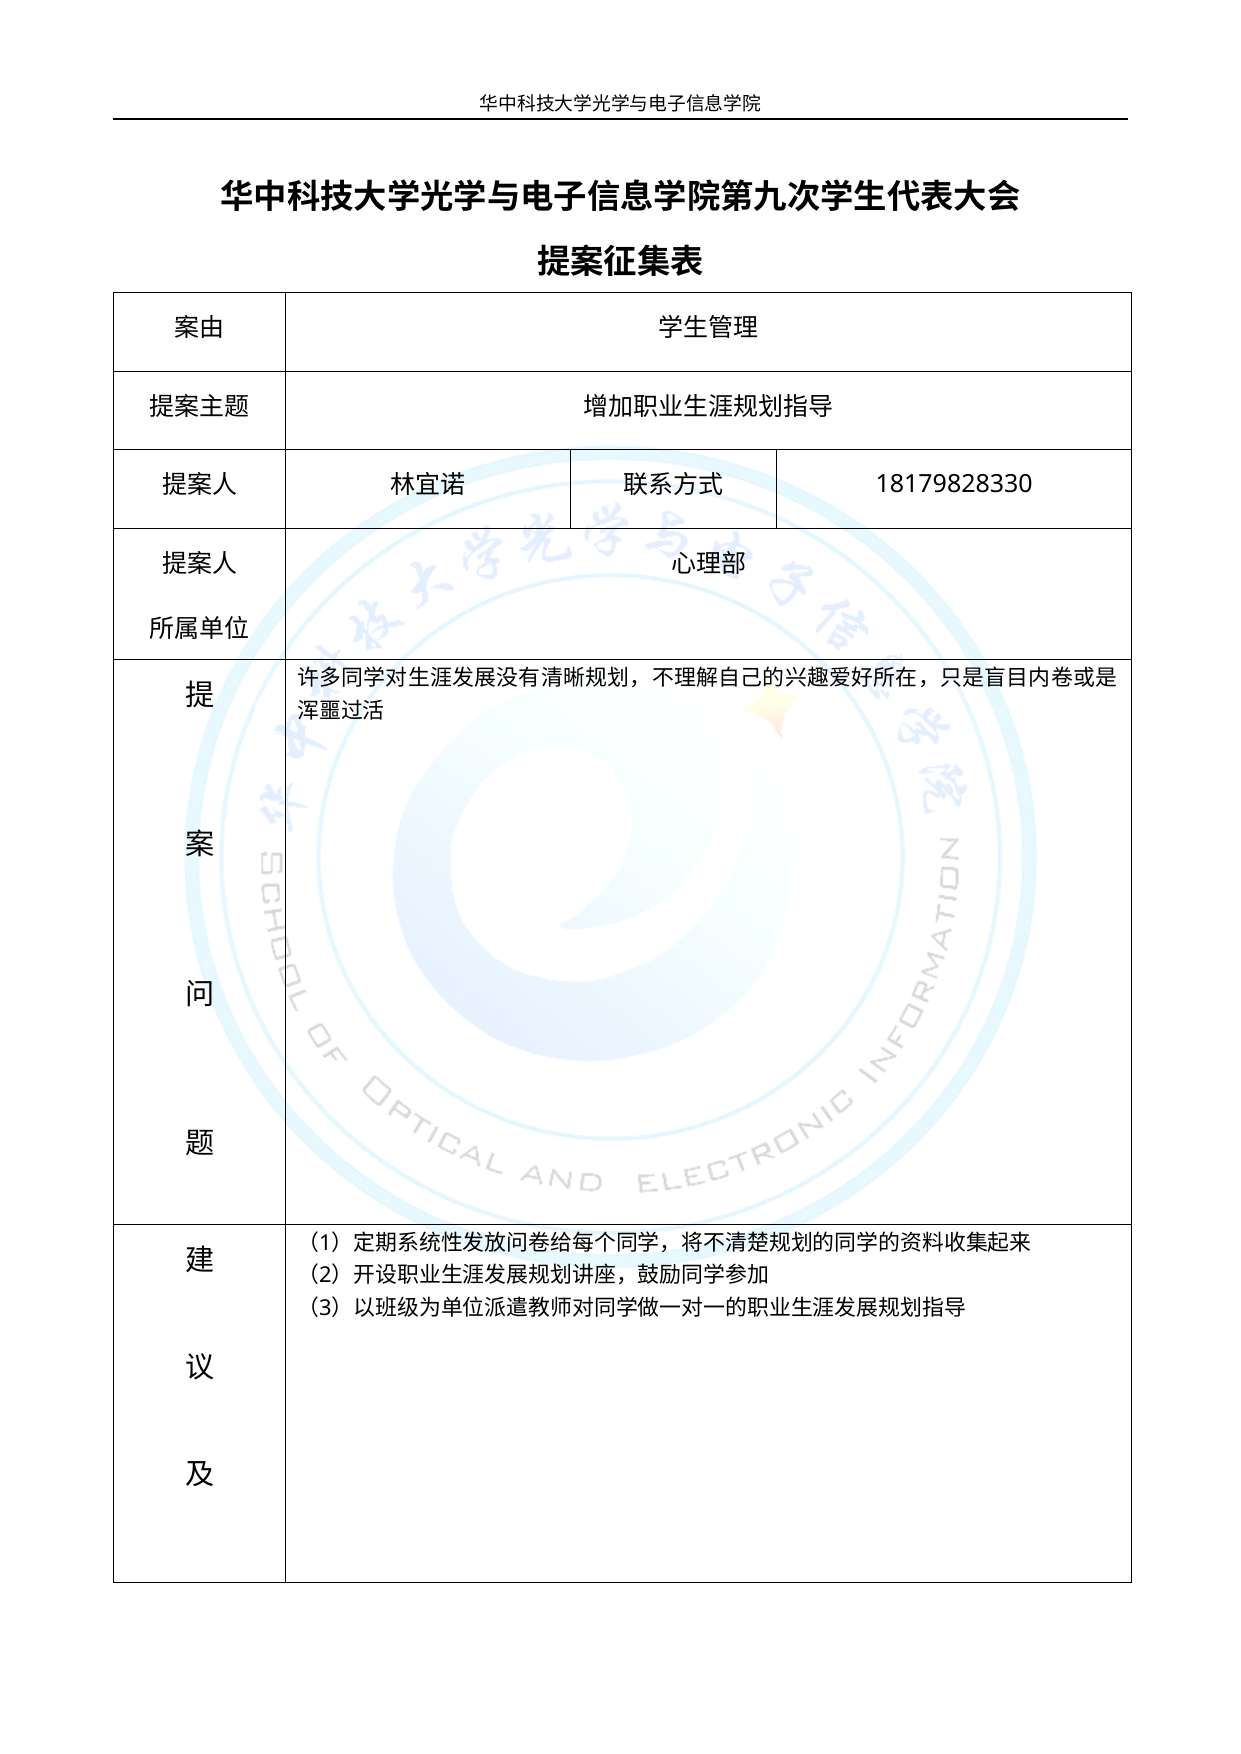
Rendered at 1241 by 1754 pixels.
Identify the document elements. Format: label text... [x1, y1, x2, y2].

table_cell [286, 1225, 1131, 1582]
table_cell 提案人 [114, 450, 285, 528]
table_cell 心理部 [286, 529, 1131, 659]
text 提案征集表 [112, 227, 1128, 292]
table_cell 许多同学对生涯发展没有清晰规划，不理解自己的兴趣爱好所在，只是盲目内卷或是浑噩过活 [286, 660, 1131, 1224]
table_cell 建 议 及 改 进 措 施 [114, 1225, 285, 1582]
table_cell 提 案 问 题 [114, 660, 285, 1224]
table_cell 提案主题 [114, 372, 285, 449]
table_header 案由 [114, 293, 285, 371]
table_header 学生管理 [286, 293, 1131, 371]
table_cell 联系方式 [571, 450, 776, 528]
text 华中科技大学光学与电子信息学院第九次学生代表大会 [112, 162, 1128, 227]
table_cell 提案人 所属单位 [114, 529, 285, 659]
table_cell 18179828330 [777, 450, 1131, 528]
table_cell 林宜诺 [286, 450, 570, 528]
table_cell 增加职业生涯规划指导 [286, 372, 1131, 449]
